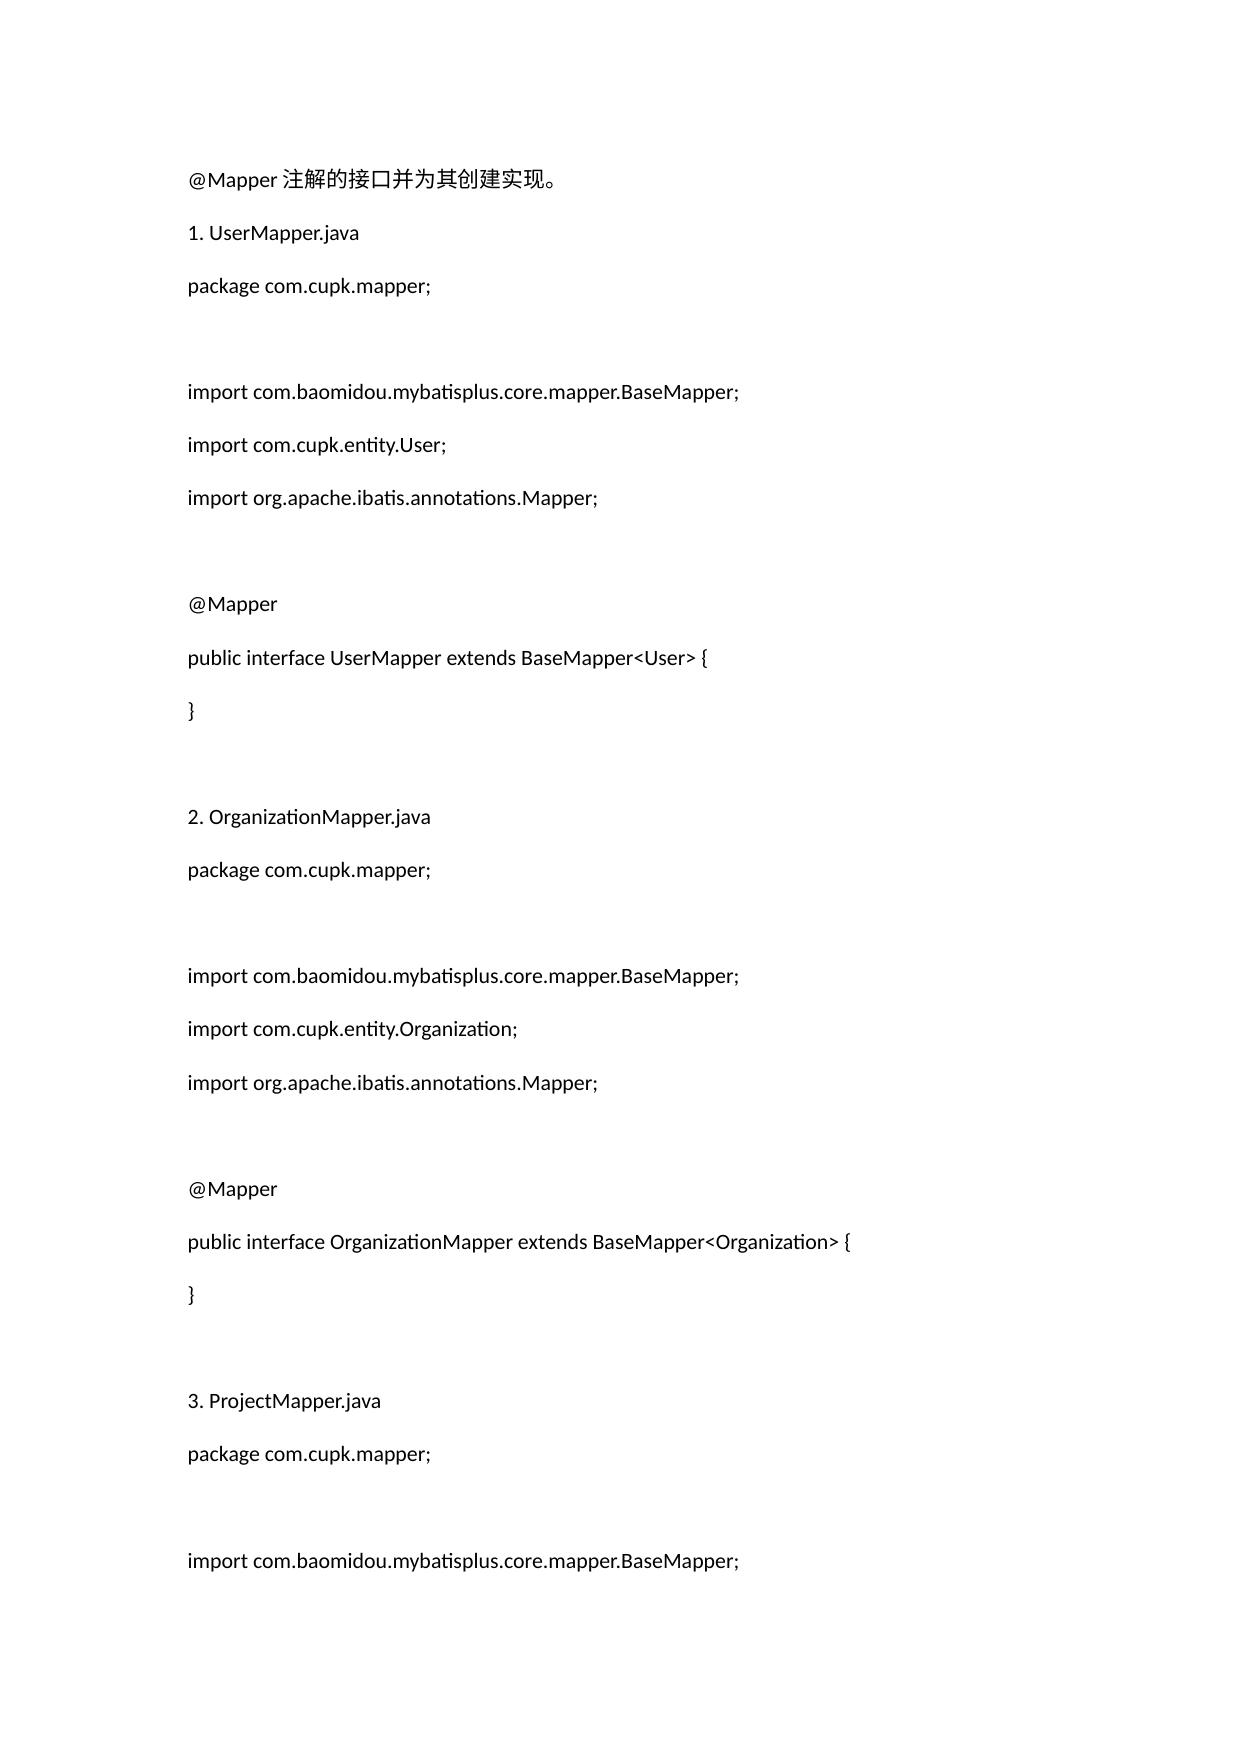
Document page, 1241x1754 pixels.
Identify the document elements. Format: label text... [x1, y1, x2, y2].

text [187, 162, 1053, 194]
text @Mapper [187, 588, 1053, 620]
text package com.cupk.mapper; [187, 269, 1053, 301]
text 3. ProjectMapper.java [187, 1384, 1053, 1417]
text import com.cupk.entity.Organization; [187, 1013, 1053, 1045]
text 1. UserMapper.java [187, 216, 1053, 248]
text import com.cupk.entity.User; [187, 428, 1053, 461]
text package com.cupk.mapper; [187, 1438, 1053, 1470]
text } [187, 1278, 1053, 1311]
text import org.apache.ibatis.annotations.Mapper; [187, 481, 1053, 514]
text 2. OrganizationMapper.java [187, 800, 1053, 833]
text public interface UserMapper extends BaseMapper<User> { [187, 641, 1053, 673]
text package com.cupk.mapper; [187, 853, 1053, 886]
text public interface OrganizationMapper extends BaseMapper<Organization> { [187, 1225, 1053, 1258]
text } [187, 694, 1053, 726]
text import com.baomidou.mybatisplus.core.mapper.BaseMapper; [187, 1544, 1053, 1576]
text import org.apache.ibatis.annotations.Mapper; [187, 1066, 1053, 1098]
text @Mapper [187, 1172, 1053, 1204]
text import com.baomidou.mybatisplus.core.mapper.BaseMapper; [187, 375, 1053, 408]
text import com.baomidou.mybatisplus.core.mapper.BaseMapper; [187, 959, 1053, 992]
